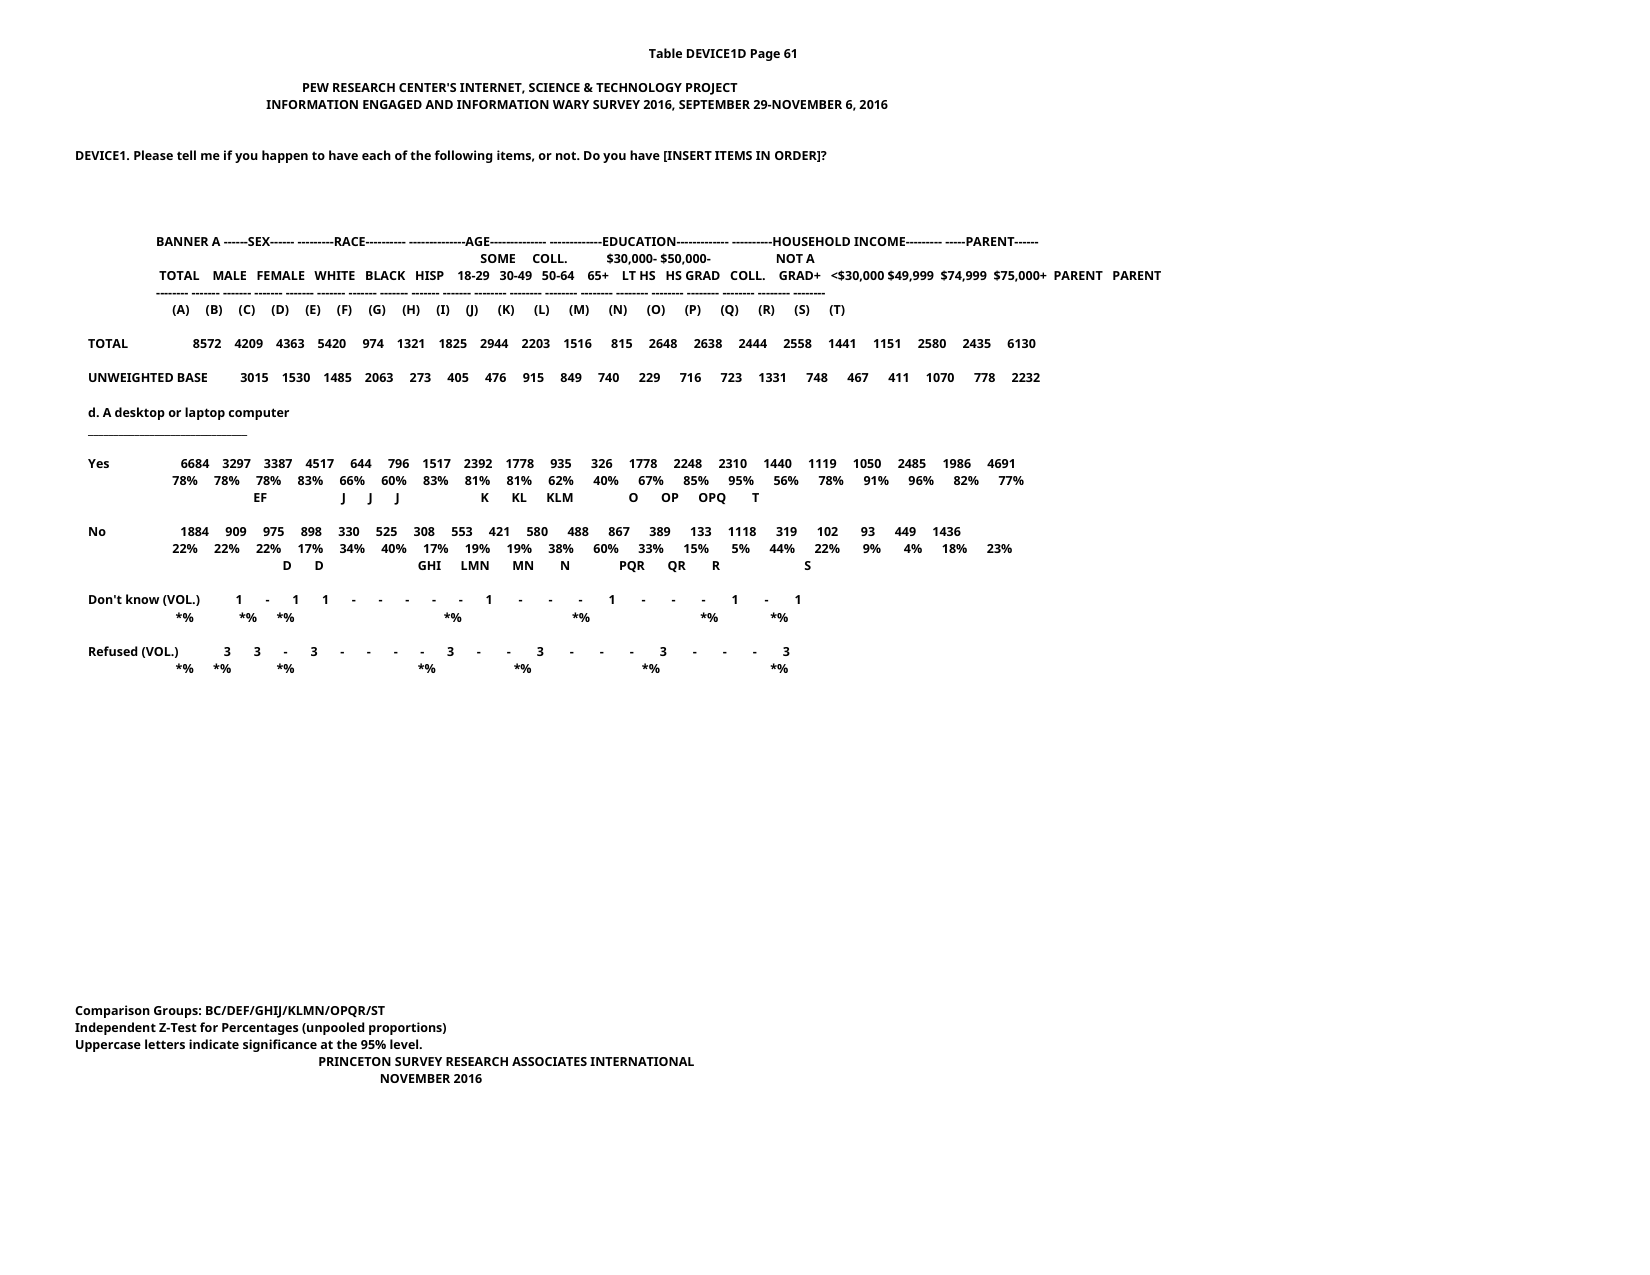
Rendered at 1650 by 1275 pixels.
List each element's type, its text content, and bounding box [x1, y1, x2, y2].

text NOVEMBER 2016 [75, 1070, 1612, 1087]
text EF J J J K KL KLM O OP OPQ T [75, 489, 1612, 506]
text Uppercase letters indicate significance at the 95% level. [75, 1036, 1612, 1053]
text -------- ------- ------- ------- ------- ------- ------- ------- ------- ------- -------- -------- -------- -------- -------- -------- -------- -------- -------- -------- [75, 284, 1612, 301]
text D D GHI LMN MN N PQR QR R S [75, 557, 1612, 574]
text d. A desktop or laptop computer [75, 404, 1612, 421]
text BANNER A ------SEX------ ---------RACE---------- --------------AGE-------------- -------------EDUCATION------------- ----------HOUSEHOLD INCOME--------- -----PARENT------ [75, 233, 1612, 250]
text Refused (VOL.) 3 3 - 3 - - - - 3 - - 3 - - - 3 - - - 3 [75, 643, 1612, 660]
text Independent Z-Test for Percentages (unpooled proportions) [75, 1019, 1612, 1036]
text Table DEVICE1D Page 61 [75, 45, 1612, 62]
text 78% 78% 78% 83% 66% 60% 83% 81% 81% 62% 40% 67% 85% 95% 56% 78% 91% 96% 82% 77% [75, 472, 1612, 489]
text TOTAL MALE FEMALE WHITE BLACK HISP 18-29 30-49 50-64 65+ LT HS HS GRAD COLL. GRAD+ <$30,000 $49,999 $74,999 $75,000+ PARENT PARENT [75, 267, 1612, 284]
text _______________________________ [75, 421, 1612, 438]
text PRINCETON SURVEY RESEARCH ASSOCIATES INTERNATIONAL [75, 1053, 1612, 1070]
text Don't know (VOL.) 1 - 1 1 - - - - - 1 - - - 1 - - - 1 - 1 [75, 592, 1612, 609]
text Yes 6684 3297 3387 4517 644 796 1517 2392 1778 935 326 1778 2248 2310 1440 1119 1050 2485 1986 4691 [75, 455, 1612, 472]
text Comparison Groups: BC/DEF/GHIJ/KLMN/OPQR/ST [75, 1002, 1612, 1019]
text *% *% *% *% *% *% *% [75, 609, 1612, 626]
text No 1884 909 975 898 330 525 308 553 421 580 488 867 389 133 1118 319 102 93 449 1436 [75, 523, 1612, 540]
text 22% 22% 22% 17% 34% 40% 17% 19% 19% 38% 60% 33% 15% 5% 44% 22% 9% 4% 18% 23% [75, 540, 1612, 557]
text (A) (B) (C) (D) (E) (F) (G) (H) (I) (J) (K) (L) (M) (N) (O) (P) (Q) (R) (S) (T) [75, 301, 1612, 318]
text TOTAL 8572 4209 4363 5420 974 1321 1825 2944 2203 1516 815 2648 2638 2444 2558 1441 1151 2580 2435 6130 [75, 335, 1612, 352]
text DEVICE1. Please tell me if you happen to have each of the following items, or not. Do you have [INSERT ITEMS IN ORDER]? [75, 147, 1612, 164]
text PEW RESEARCH CENTER'S INTERNET, SCIENCE & TECHNOLOGY PROJECT [75, 79, 1612, 96]
text UNWEIGHTED BASE 3015 1530 1485 2063 273 405 476 915 849 740 229 716 723 1331 748 467 411 1070 778 2232 [75, 369, 1612, 387]
text SOME COLL. $30,000- $50,000- NOT A [75, 250, 1612, 267]
text *% *% *% *% *% *% *% [75, 660, 1612, 677]
text INFORMATION ENGAGED AND INFORMATION WARY SURVEY 2016, SEPTEMBER 29-NOVEMBER 6, 2016 [75, 96, 1612, 113]
